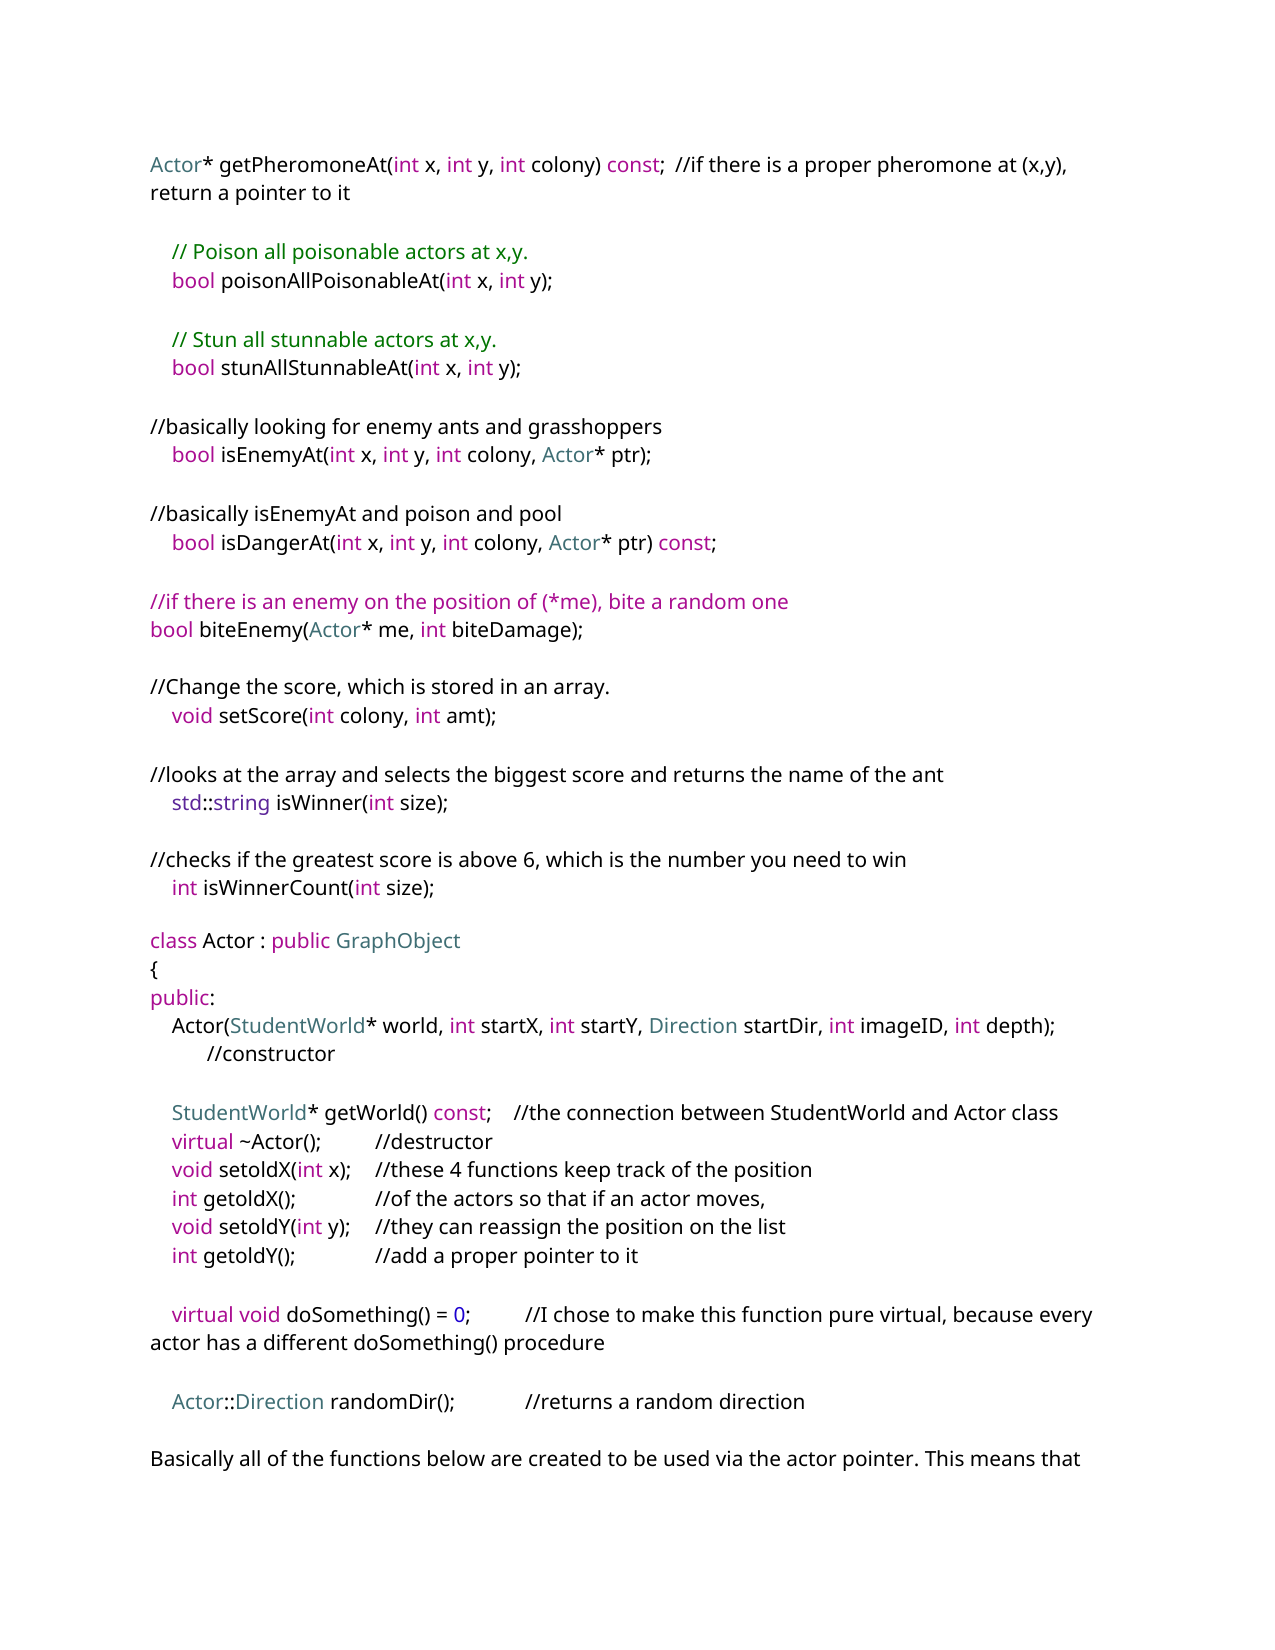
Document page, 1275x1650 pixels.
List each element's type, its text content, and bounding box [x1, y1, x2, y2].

text //basically looking for enemy ants and grasshoppers [150, 412, 1125, 441]
text int getoldY(); //add a proper pointer to it [150, 1241, 1125, 1269]
text void setScore(int colony, int amt); [150, 701, 1125, 729]
text Actor* getPheromoneAt(int x, int y, int colony) const; //if there is a proper pheromone at (x,y), return a pointer to it [150, 150, 1125, 207]
text // Poison all poisonable actors at x,y. [150, 237, 1125, 266]
text virtual ~Actor(); //destructor [150, 1127, 1125, 1155]
text bool isDangerAt(int x, int y, int colony, Actor* ptr) const; [150, 528, 1125, 556]
text StudentWorld* getWorld() const; //the connection between StudentWorld and Actor class [150, 1098, 1125, 1127]
text Actor::Direction randomDir(); //returns a random direction [150, 1387, 1125, 1416]
text { [150, 954, 1125, 983]
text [150, 1444, 1125, 1472]
text class Actor : public GraphObject [150, 926, 1125, 954]
text //Change the score, which is stored in an array. [150, 672, 1125, 701]
text //checks if the greatest score is above 6, which is the number you need to win [150, 845, 1125, 873]
text void setoldY(int y); //they can reassign the position on the list [150, 1212, 1125, 1241]
text Actor(StudentWorld* world, int startX, int startY, Direction startDir, int imageID, int depth); //constructor [150, 1011, 1125, 1068]
text int isWinnerCount(int size); [150, 873, 1125, 902]
text bool stunAllStunnableAt(int x, int y); [150, 353, 1125, 382]
text bool isEnemyAt(int x, int y, int colony, Actor* ptr); [150, 441, 1125, 469]
text public: [150, 983, 1125, 1011]
text //basically isEnemyAt and poison and pool [150, 499, 1125, 528]
text int getoldX(); //of the actors so that if an actor moves, [150, 1184, 1125, 1212]
text //looks at the array and selects the biggest score and returns the name of the ant [150, 760, 1125, 788]
text bool poisonAllPoisonableAt(int x, int y); [150, 266, 1125, 294]
text // Stun all stunnable actors at x,y. [150, 325, 1125, 353]
text void setoldX(int x); //these 4 functions keep track of the position [150, 1155, 1125, 1184]
text bool biteEnemy(Actor* me, int biteDamage); [150, 615, 1125, 644]
text //if there is an enemy on the position of (*me), bite a random one [150, 587, 1125, 615]
text virtual void doSomething() = 0; //I chose to make this function pure virtual, because every actor has a different doSomething() procedure [150, 1300, 1125, 1357]
text std::string isWinner(int size); [150, 788, 1125, 817]
